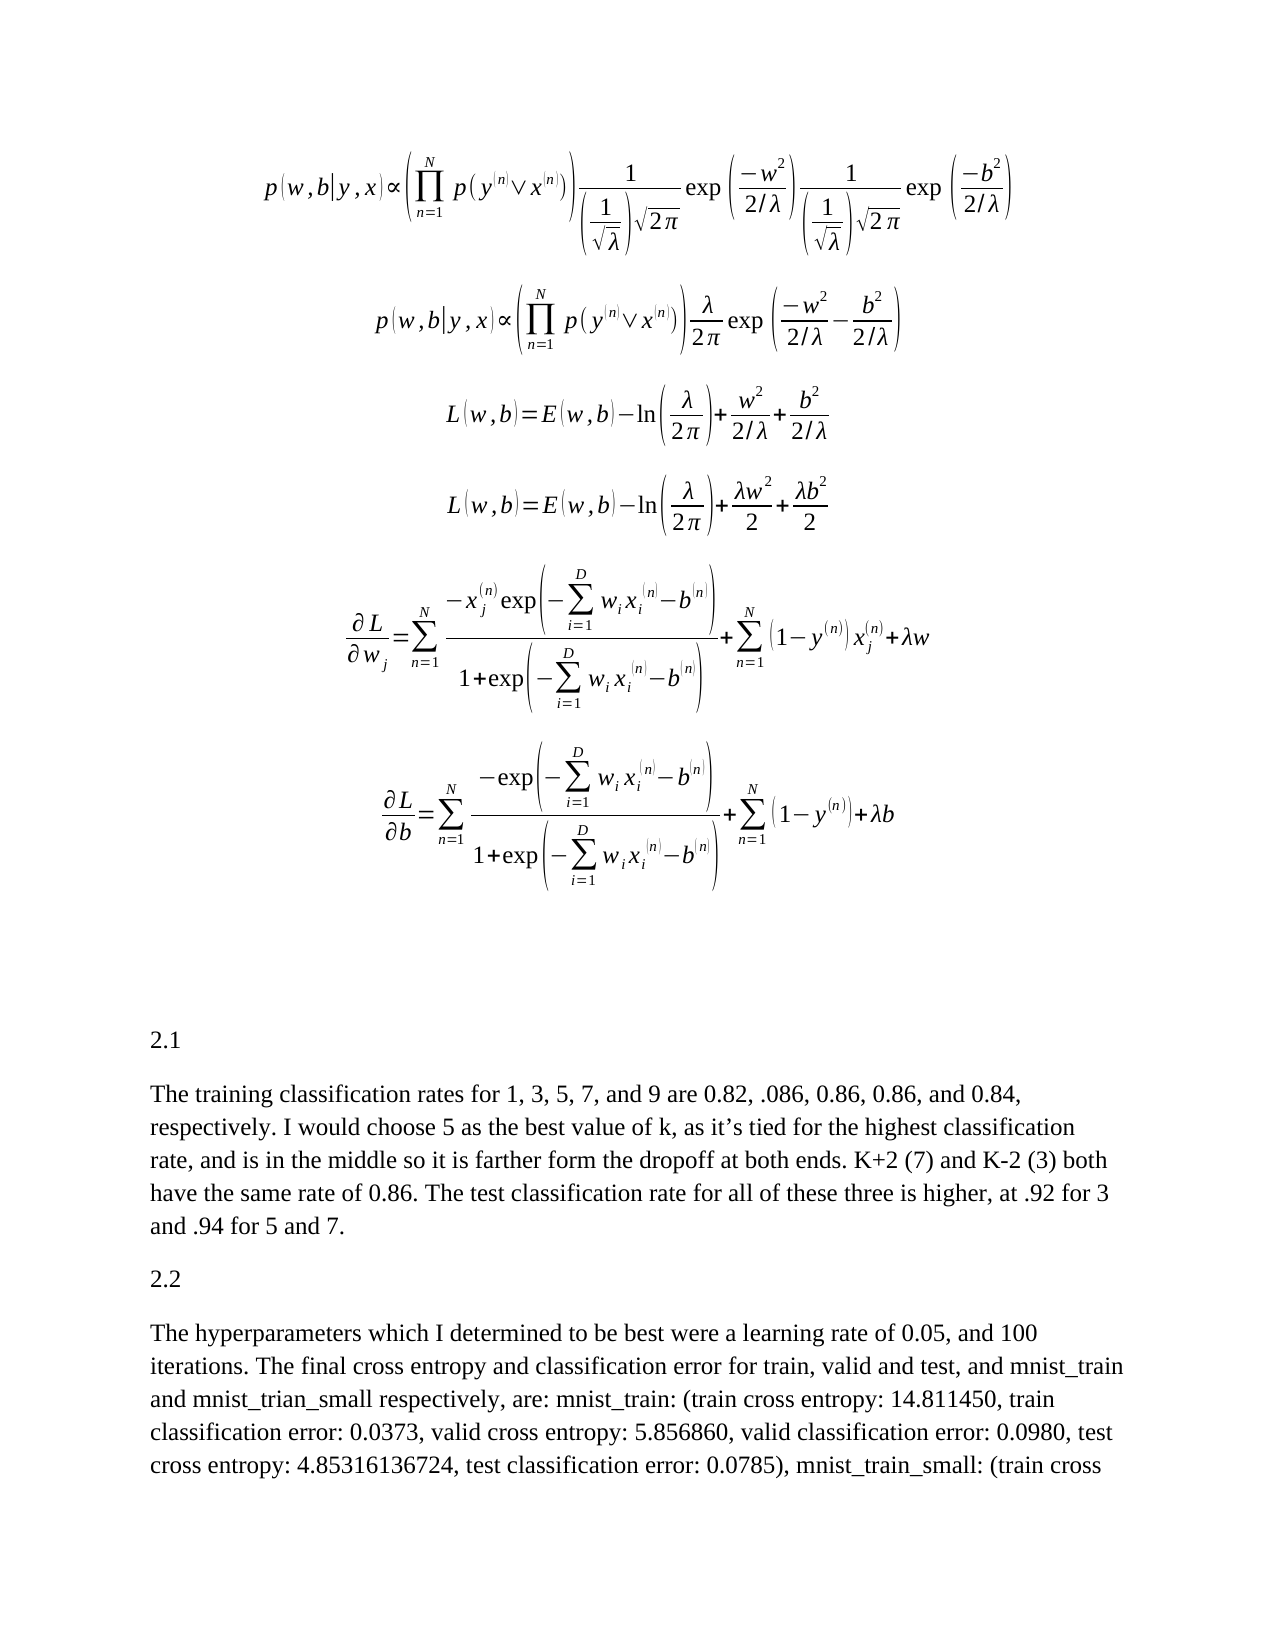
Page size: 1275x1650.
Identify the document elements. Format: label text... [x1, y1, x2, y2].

text 2.2 [150, 1264, 1125, 1293]
text The training classification rates for 1, 3, 5, 7, and 9 are 0.82, .086, 0.86, 0.86, and 0.84, respectively. I would choose 5 as the best value of k, as it’s tied for the highest classification rate, and is in the middle so it is farther form the dropoff at both ends. K+2 (7) and K-2 (3) both have the same rate of 0.86. The test classification rate for all of these three is higher, at .92 for 3 and .94 for 5 and 7. [150, 1079, 1125, 1239]
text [150, 1318, 1125, 1479]
text 2.1 [150, 1025, 1125, 1053]
